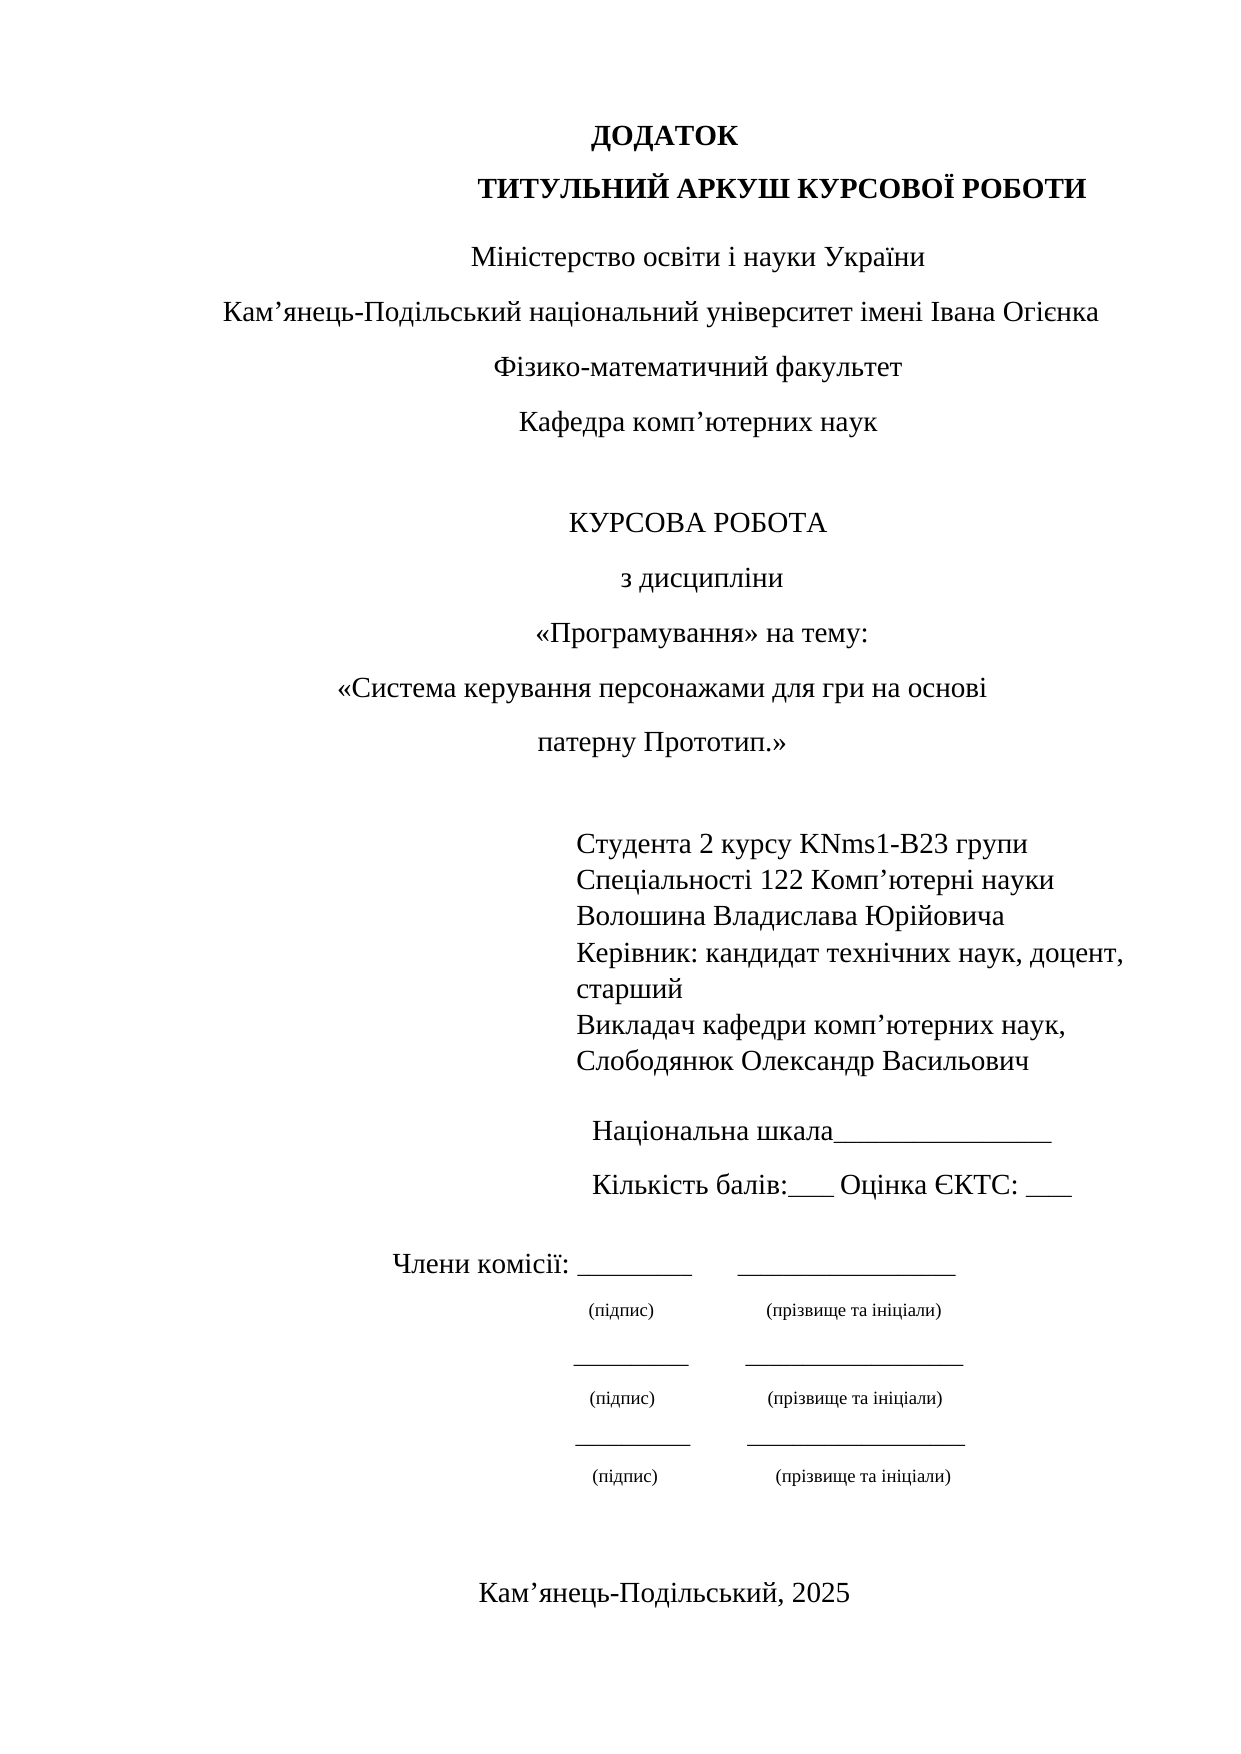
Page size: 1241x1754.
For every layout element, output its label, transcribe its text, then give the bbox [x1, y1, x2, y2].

text «Система керування персонажами для гри на основi [179, 670, 1145, 704]
text Нацiональна шкала___________________ [592, 1113, 1145, 1146]
text Кам’янець-Подiльський нацiональний унiверситет iменi Iвана Огiєнка [177, 294, 1145, 328]
text Студента 2 курсу KNms1-B23 групи [576, 826, 1145, 860]
text Члени комiсiї: __________ ___________________ [385, 1246, 1145, 1280]
text __________ ___________________ [562, 1342, 1145, 1368]
text Кафедра комп’ютерних наук [320, 404, 1076, 438]
text Спецiальностi 122 Комп’ютернi науки [576, 862, 1145, 896]
text ТИТУЛЬНИЙ АРКУШ КУРСОВОЇ РОБОТИ [412, 171, 1152, 204]
text ДОДАТОК [177, 118, 1152, 152]
text з дисциплiни [506, 560, 897, 594]
text Викладач кафедри комп’ютерних наук, Слободянюк Олександр Васильович [576, 1007, 1145, 1077]
text (пiдпис) (прiзвище та iнiцiали) [177, 1465, 1152, 1487]
text Волошина Владислава Юрiйовича [576, 898, 1145, 932]
text (пiдпис) (прiзвище та iнiцiали) [561, 1387, 1027, 1408]
text (пiдпис) (прiзвище та iнiцiали) [177, 1299, 1152, 1321]
text патерну Прототип.» [179, 724, 1145, 758]
text Кiлькiсть балiв:____ Оцiнка ЄКТС: ____ [592, 1167, 1145, 1201]
text КУРСОВА РОБОТА [320, 505, 1076, 538]
text «Програмування» на тему: [506, 615, 897, 649]
text Мiнiстерство освiти i науки України [320, 239, 1076, 272]
text Фiзико-математичний факультет [320, 349, 1076, 382]
text __________ ___________________ [561, 1422, 1027, 1449]
text Кам’янець-Подiльський, 2025 [177, 1575, 1152, 1608]
text Керiвник: кандидат технiчних наук, доцент, старший [576, 935, 1145, 1004]
